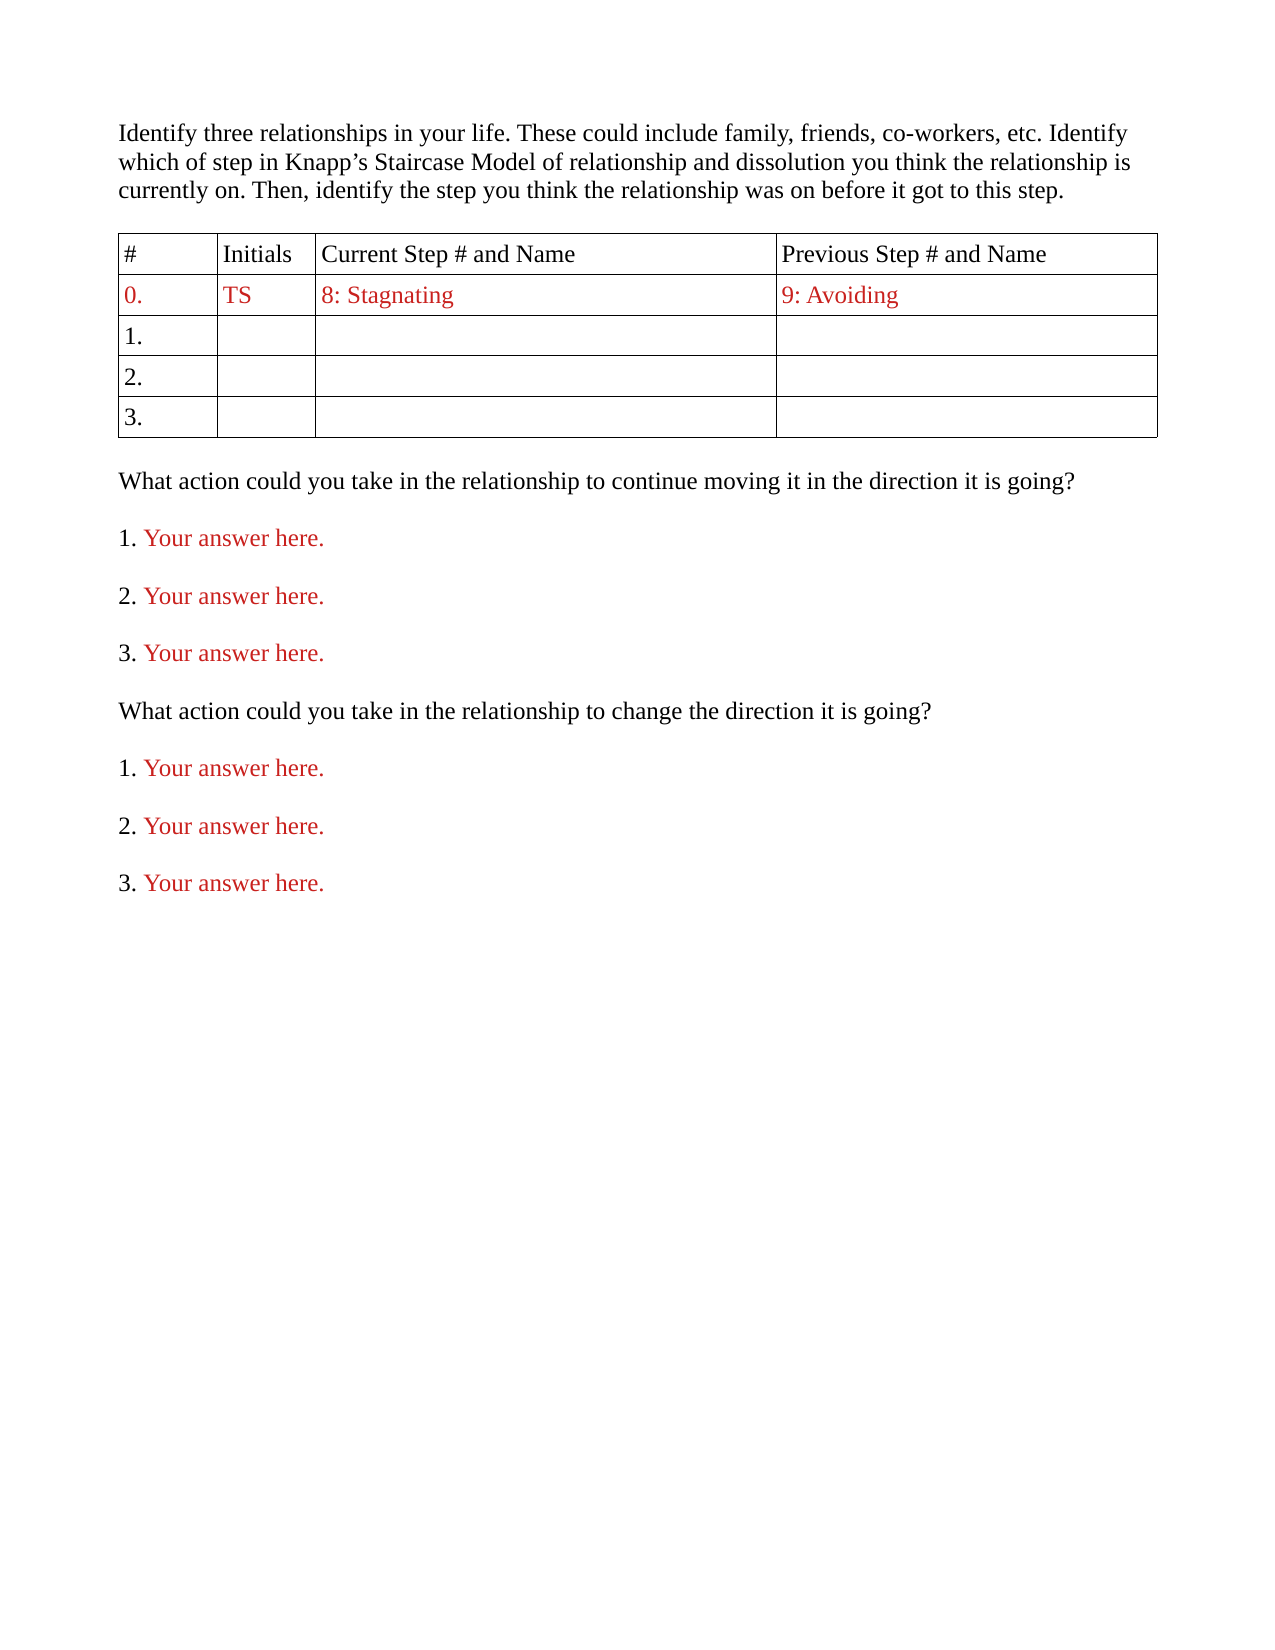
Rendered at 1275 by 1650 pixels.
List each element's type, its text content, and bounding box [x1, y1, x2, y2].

table_cell [218, 356, 315, 396]
text What action could you take in the relationship to change the direction it is going? [118, 696, 1157, 725]
text What action could you take in the relationship to continue moving it in the direction it is going? [118, 466, 1157, 495]
table_cell 9: Avoiding [777, 275, 1157, 314]
table_cell [316, 397, 776, 437]
table_cell 8: Stagnating [316, 275, 776, 314]
table_header Initials [218, 234, 315, 274]
text 3. Your answer here. [118, 868, 1157, 897]
table_cell 1. [119, 316, 217, 355]
table_cell [316, 356, 776, 396]
text 2. Your answer here. [118, 811, 1157, 840]
table_cell [777, 397, 1157, 437]
table_cell [316, 316, 776, 355]
table_cell [218, 397, 315, 437]
text 2. Your answer here. [118, 581, 1157, 610]
table_cell 3. [119, 397, 217, 437]
table_header Previous Step # and Name [777, 234, 1157, 274]
table_cell [218, 316, 315, 355]
text 1. Your answer here. [118, 753, 1157, 782]
table_header # [119, 234, 217, 274]
text Identify three relationships in your life. These could include family, friends, co-workers, etc. Identify which of step in Knapp’s Staircase Model of relationship and dissolution you think the relationship is currently on. Then, identify the step you think the relationship was on before it got to this step. [118, 118, 1157, 204]
table_cell [777, 316, 1157, 355]
table_header Current Step # and Name [316, 234, 776, 274]
text 3. Your answer here. [118, 638, 1157, 667]
table_cell 0. [119, 275, 217, 314]
table_cell TS [218, 275, 315, 314]
text 1. Your answer here. [118, 523, 1157, 552]
table_cell 2. [119, 356, 217, 396]
table_cell [777, 356, 1157, 396]
